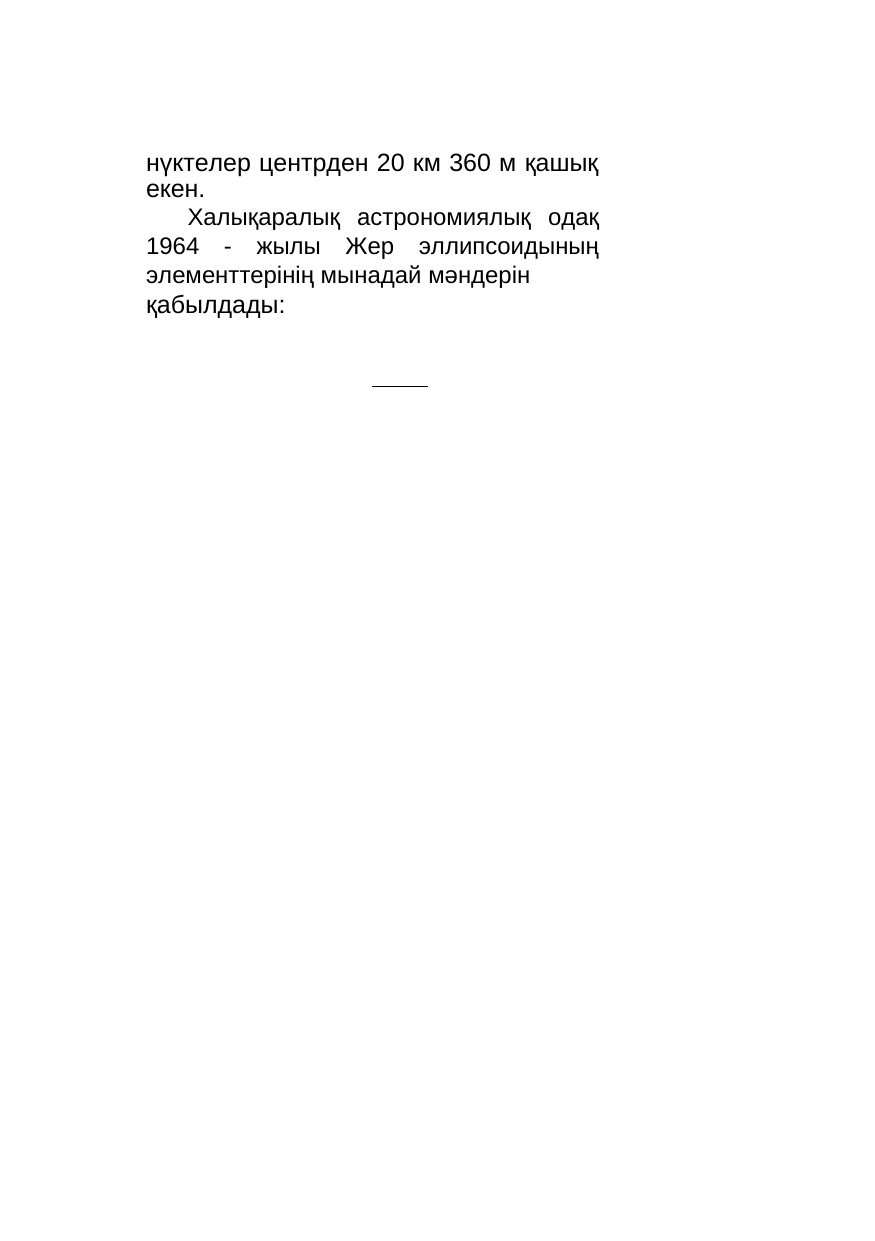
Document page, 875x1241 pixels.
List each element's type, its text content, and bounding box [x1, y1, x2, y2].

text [146, 150, 599, 203]
text қабылдады: [146, 290, 599, 319]
text Халықаралық астрономиялық одақ 1964 - жылы Жер эллипсоидының элементтерінің мынадай мәндерін [146, 203, 599, 288]
